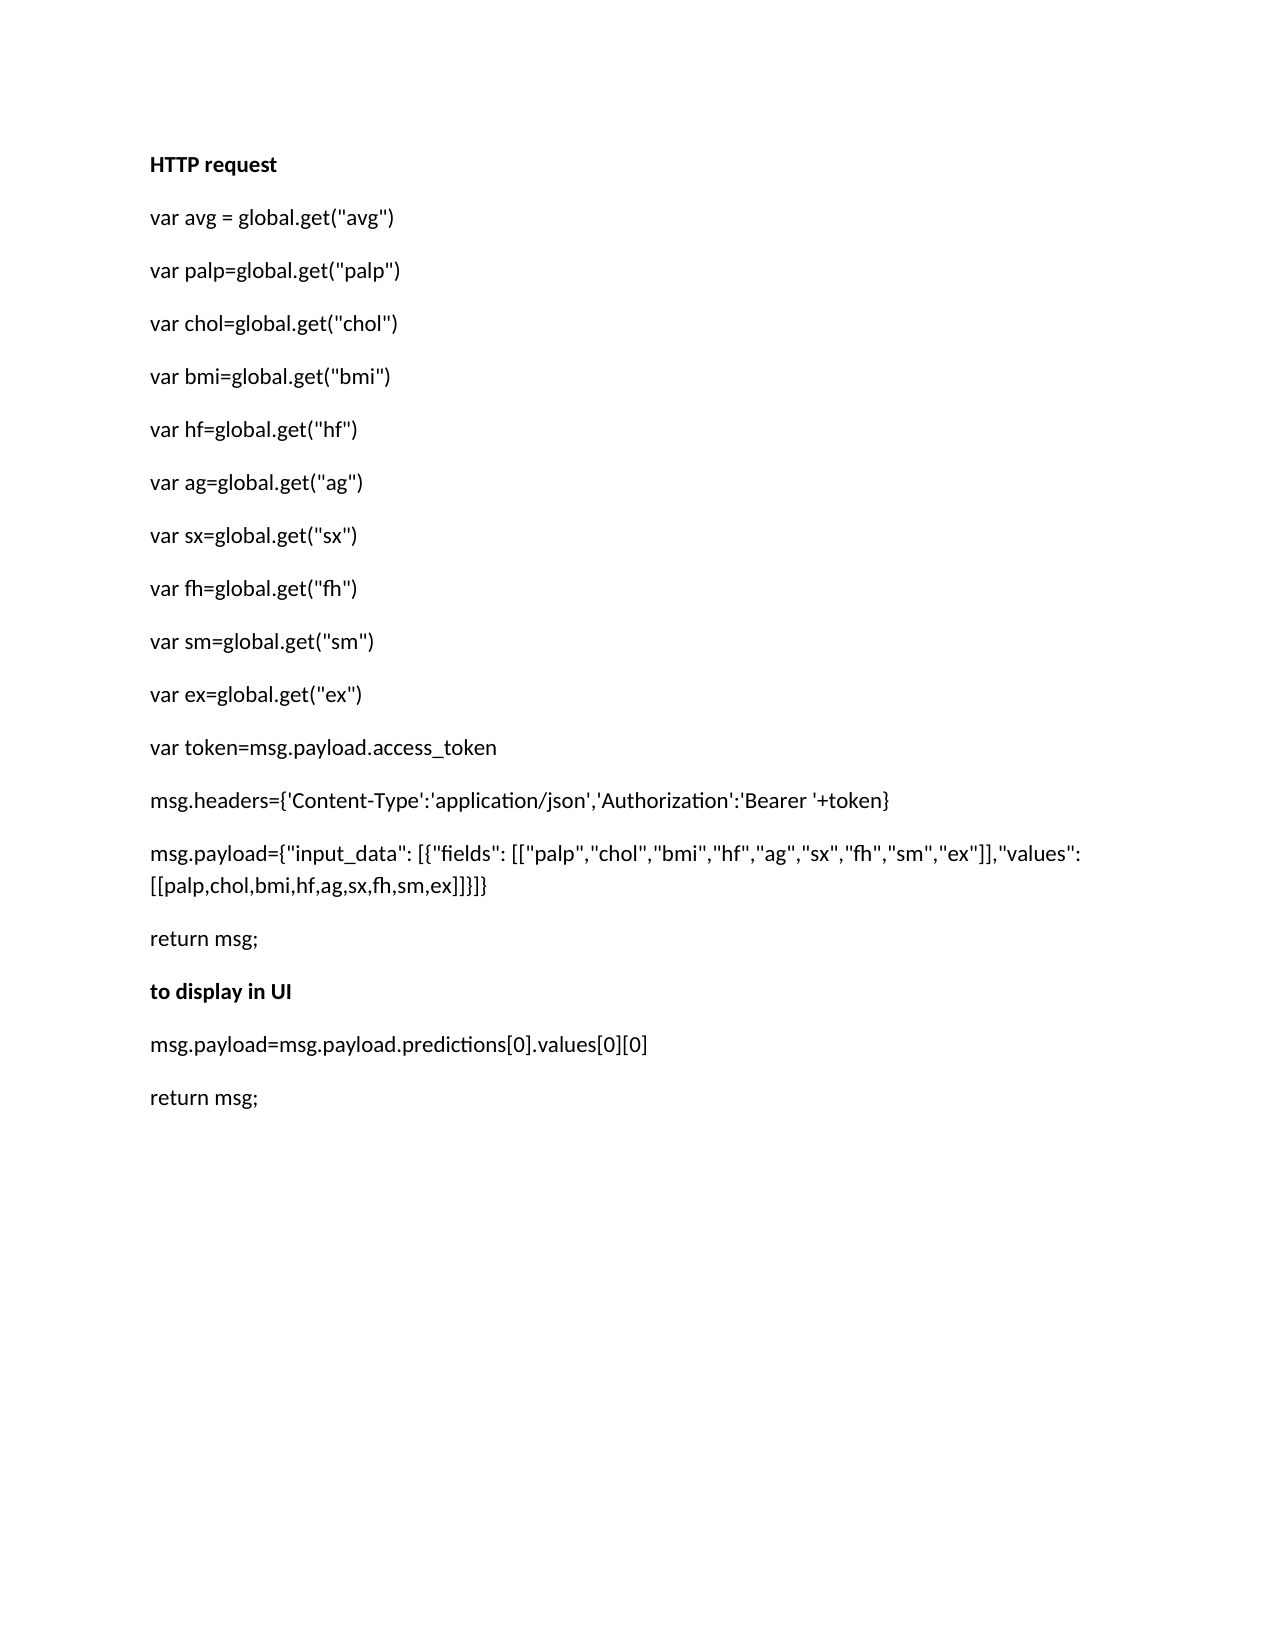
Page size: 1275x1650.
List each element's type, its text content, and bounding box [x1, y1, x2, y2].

text var ex=global.get("ex") [150, 680, 1125, 708]
text var fh=global.get("fh") [150, 574, 1125, 602]
text var chol=global.get("chol") [150, 309, 1125, 337]
text to display in UI [150, 977, 1125, 1006]
text var avg = global.get("avg") [150, 203, 1125, 231]
text HTTP request [150, 150, 1125, 178]
text var ag=global.get("ag") [150, 468, 1125, 496]
text msg.payload=msg.payload.predictions[0].values[0][0] [150, 1031, 1125, 1058]
text return msg; [150, 1083, 1125, 1112]
text msg.headers={'Content-Type':'application/json','Authorization':'Bearer '+token} [150, 786, 1125, 814]
text msg.payload={"input_data": [{"fields": [["palp","chol","bmi","hf","ag","sx","fh","sm","ex"]],"values":[[palp,chol,bmi,hf,ag,sx,fh,sm,ex]]}]} [150, 839, 1125, 899]
text var bmi=global.get("bmi") [150, 362, 1125, 390]
text var palp=global.get("palp") [150, 256, 1125, 284]
text var token=msg.payload.access_token [150, 733, 1125, 761]
text var sx=global.get("sx") [150, 521, 1125, 549]
text var sm=global.get("sm") [150, 627, 1125, 655]
text return msg; [150, 924, 1125, 952]
text var hf=global.get("hf") [150, 415, 1125, 443]
